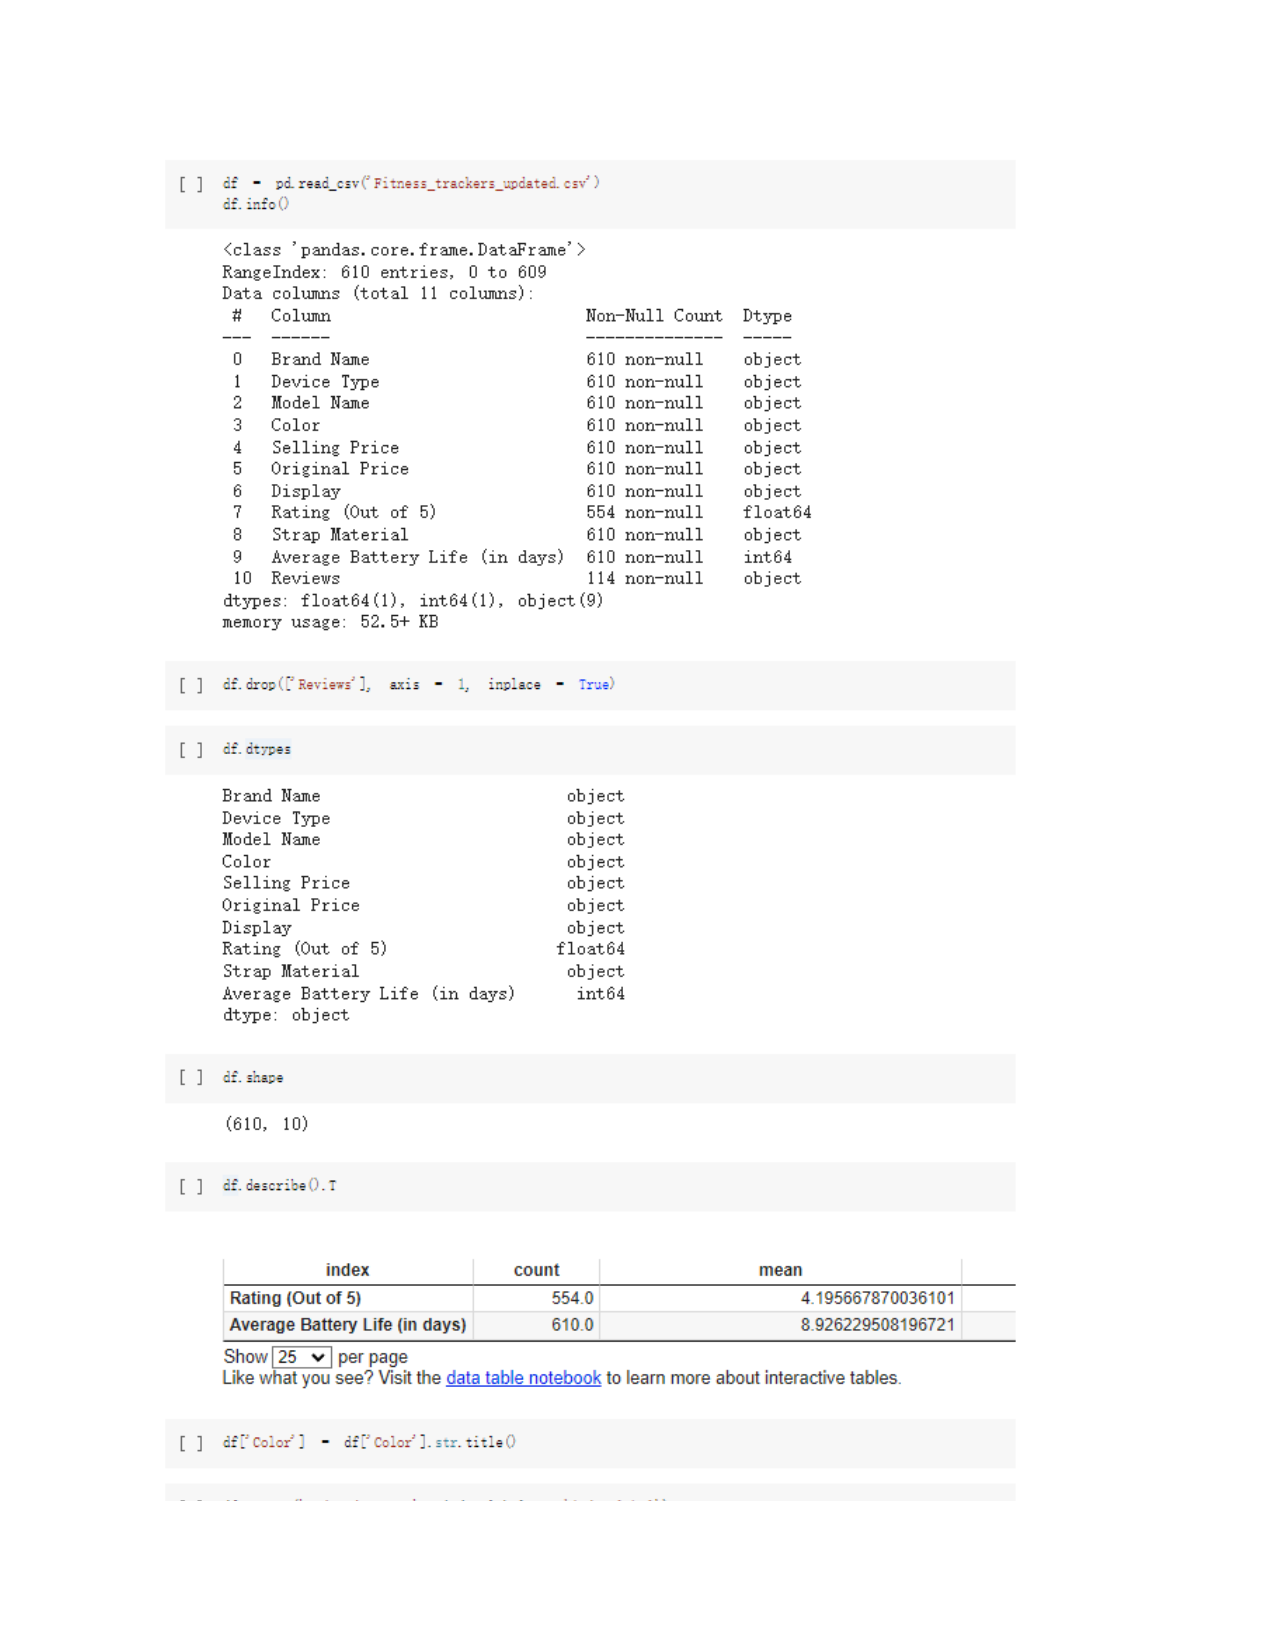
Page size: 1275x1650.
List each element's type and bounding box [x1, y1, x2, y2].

picture [150, 150, 1016, 1501]
